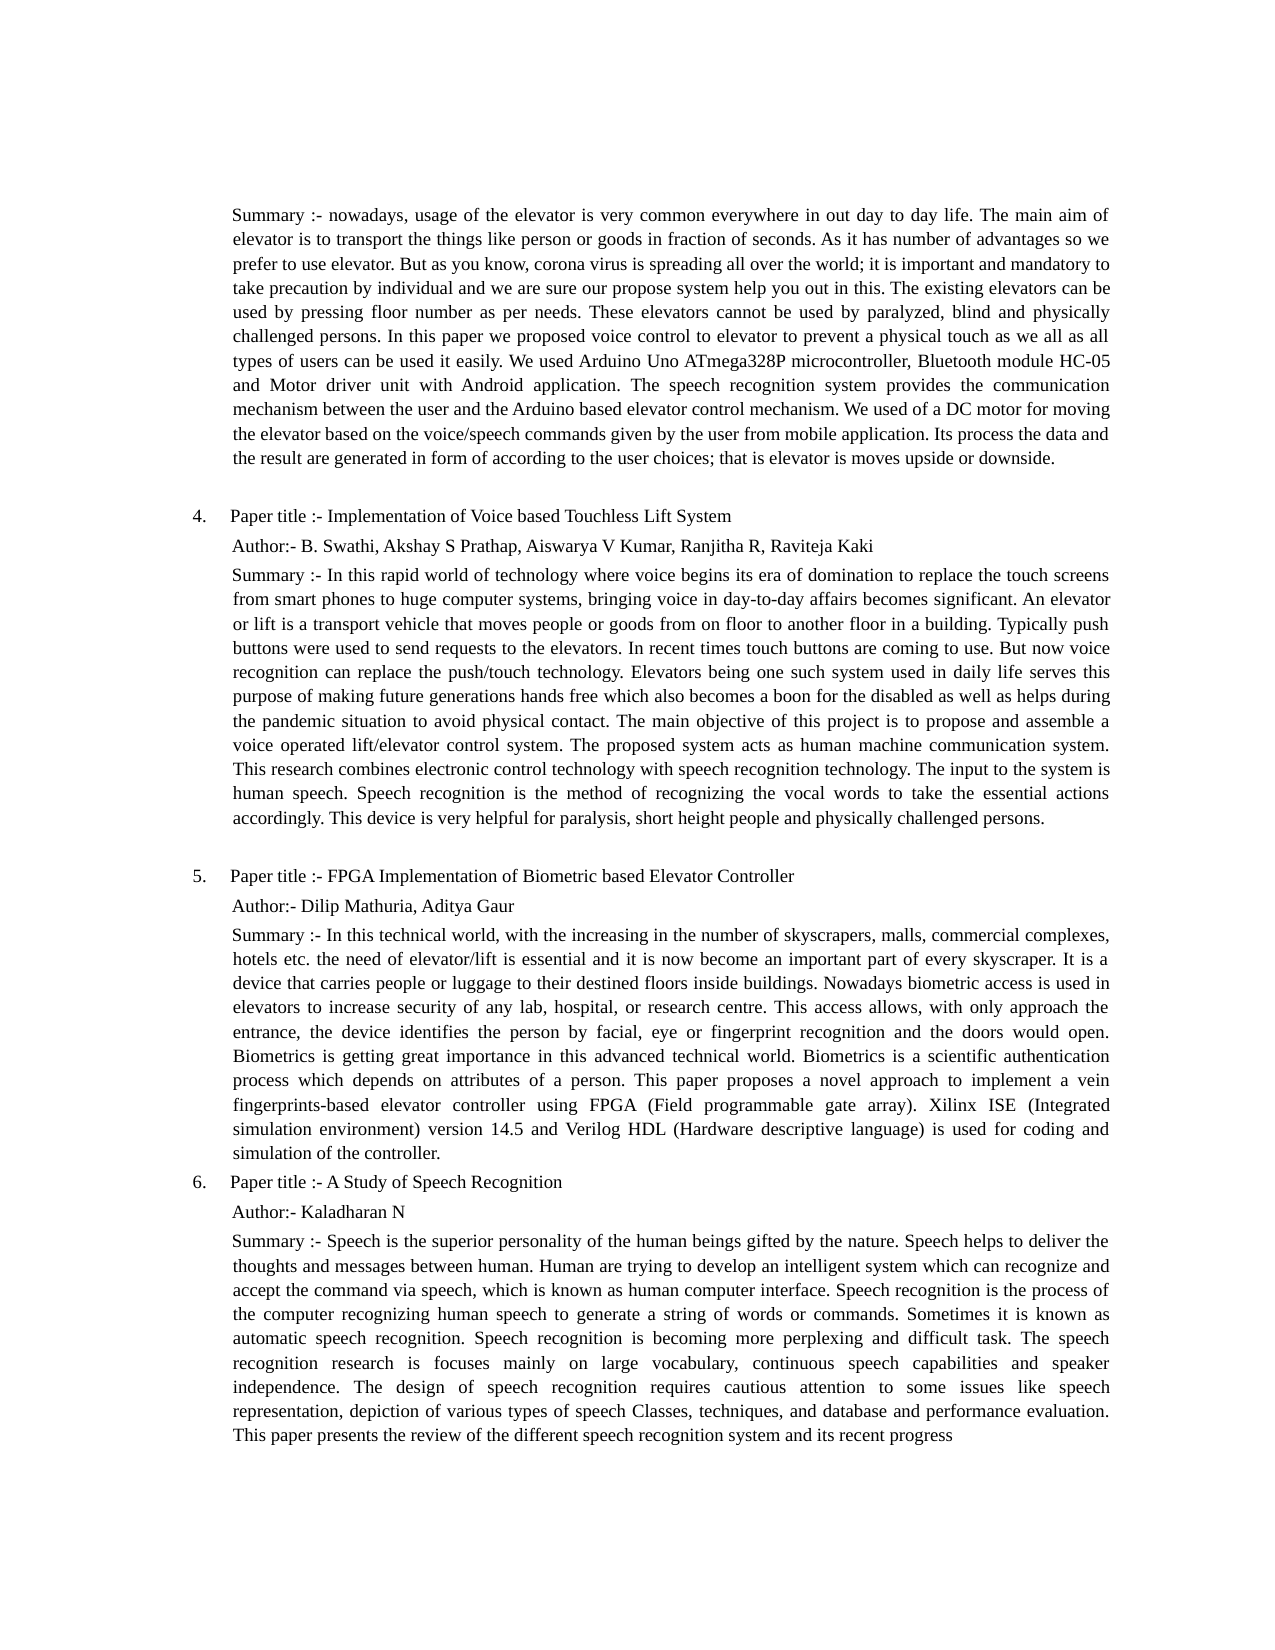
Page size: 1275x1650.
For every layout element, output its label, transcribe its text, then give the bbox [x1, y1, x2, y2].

text Summary :- In this rapid world of technology where voice begins its era of domination to replace the touch screens from smart phones to huge computer systems, bringing voice in day-to-day affairs becomes significant. An elevator or lift is a transport vehicle that moves people or goods from on floor to another floor in a building. Typically push buttons were used to send requests to the elevators. In recent times touch buttons are coming to use. But now voice recognition can replace the push/touch technology. Elevators being one such system used in daily life serves this purpose of making future generations hands free which also becomes a boon for the disabled as well as helps during the pandemic situation to avoid physical contact. The main objective of this project is to propose and assemble a voice operated lift/elevator control system. The proposed system acts as human machine communication system. This research combines electronic control technology with speech recognition technology. The input to the system is human speech. Speech recognition is the method of recognizing the vocal words to take the essential actions accordingly. This device is very helpful for paralysis, short height people and physically challenged persons. [232, 564, 1112, 828]
text Summary :- In this technical world, with the increasing in the number of skyscrapers, malls, commercial complexes, hotels etc. the need of elevator/lift is essential and it is now become an important part of every skyscraper. It is a device that carries people or luggage to their destined floors inside buildings. Nowadays biometric access is used in elevators to increase security of any lab, hospital, or research centre. This access allows, with only approach the entrance, the device identifies the person by facial, eye or fingerprint recognition and the doors would open. Biometrics is getting great importance in this advanced technical world. Biometrics is a scientific authentication process which depends on attributes of a person. This paper proposes a novel approach to implement a vein fingerprints-based elevator controller using FPGA (Field programmable gate array). Xilinx ISE (Integrated simulation environment) version 14.5 and Verilog HDL (Hardware descriptive language) is used for coding and simulation of the controller. [232, 924, 1111, 1164]
text Summary :- nowadays, usage of the elevator is very common everywhere in out day to day life. The main aim of elevator is to transport the things like person or goods in fraction of seconds. As it has number of advantages so we prefer to use elevator. But as you know, corona virus is spreading all over the world; it is important and mandatory to take precaution by individual and we are sure our propose system help you out in this. The existing elevators can be used by pressing floor number as per needs. These elevators cannot be used by paralyzed, blind and physically challenged persons. In this paper we proposed voice control to elevator to prevent a physical touch as we all as all types of users can be used it easily. We used Arduino Uno ATmega328P microcontroller, Bluetooth module HC-05 and Motor driver unit with Android application. The speech recognition system provides the communication mechanism between the user and the Arduino based elevator control mechanism. We used of a DC motor for moving the elevator based on the voice/speech commands given by the user from mobile application. Its process the data and the result are generated in form of according to the user choices; that is elevator is moves upside or downside. [232, 204, 1112, 468]
text Summary :- Speech is the superior personality of the human beings gifted by the nature. Speech helps to deliver the thoughts and messages between human. Human are trying to develop an intelligent system which can recognize and accept the command via speech, which is known as human computer interface. Speech recognition is the process of the computer recognizing human speech to generate a string of words or commands. Sometimes it is known as automatic speech recognition. Speech recognition is becoming more perplexing and difficult task. The speech recognition research is focuses mainly on large vocabulary, continuous speech capabilities and speaker independence. The design of speech recognition requires cautious attention to some issues like speech representation, depiction of various types of speech Classes, techniques, and database and performance evaluation. This paper presents the review of the different speech recognition system and its recent progress [232, 1230, 1111, 1446]
text Author:- Kaladharan N [232, 1201, 1124, 1222]
list Paper title :- FPGA Implementation of Biometric based Elevator Controller [192, 864, 1124, 886]
list Paper title :- Implementation of Voice based Touchless Lift System [192, 505, 1124, 527]
text Author:- Dilip Mathuria, Aditya Gaur [232, 894, 1124, 916]
list Paper title :- A Study of Speech Recognition [192, 1171, 1124, 1193]
text Author:- B. Swathi, Akshay S Prathap, Aiswarya V Kumar, Ranjitha R, Raviteja Kaki [232, 535, 1124, 556]
